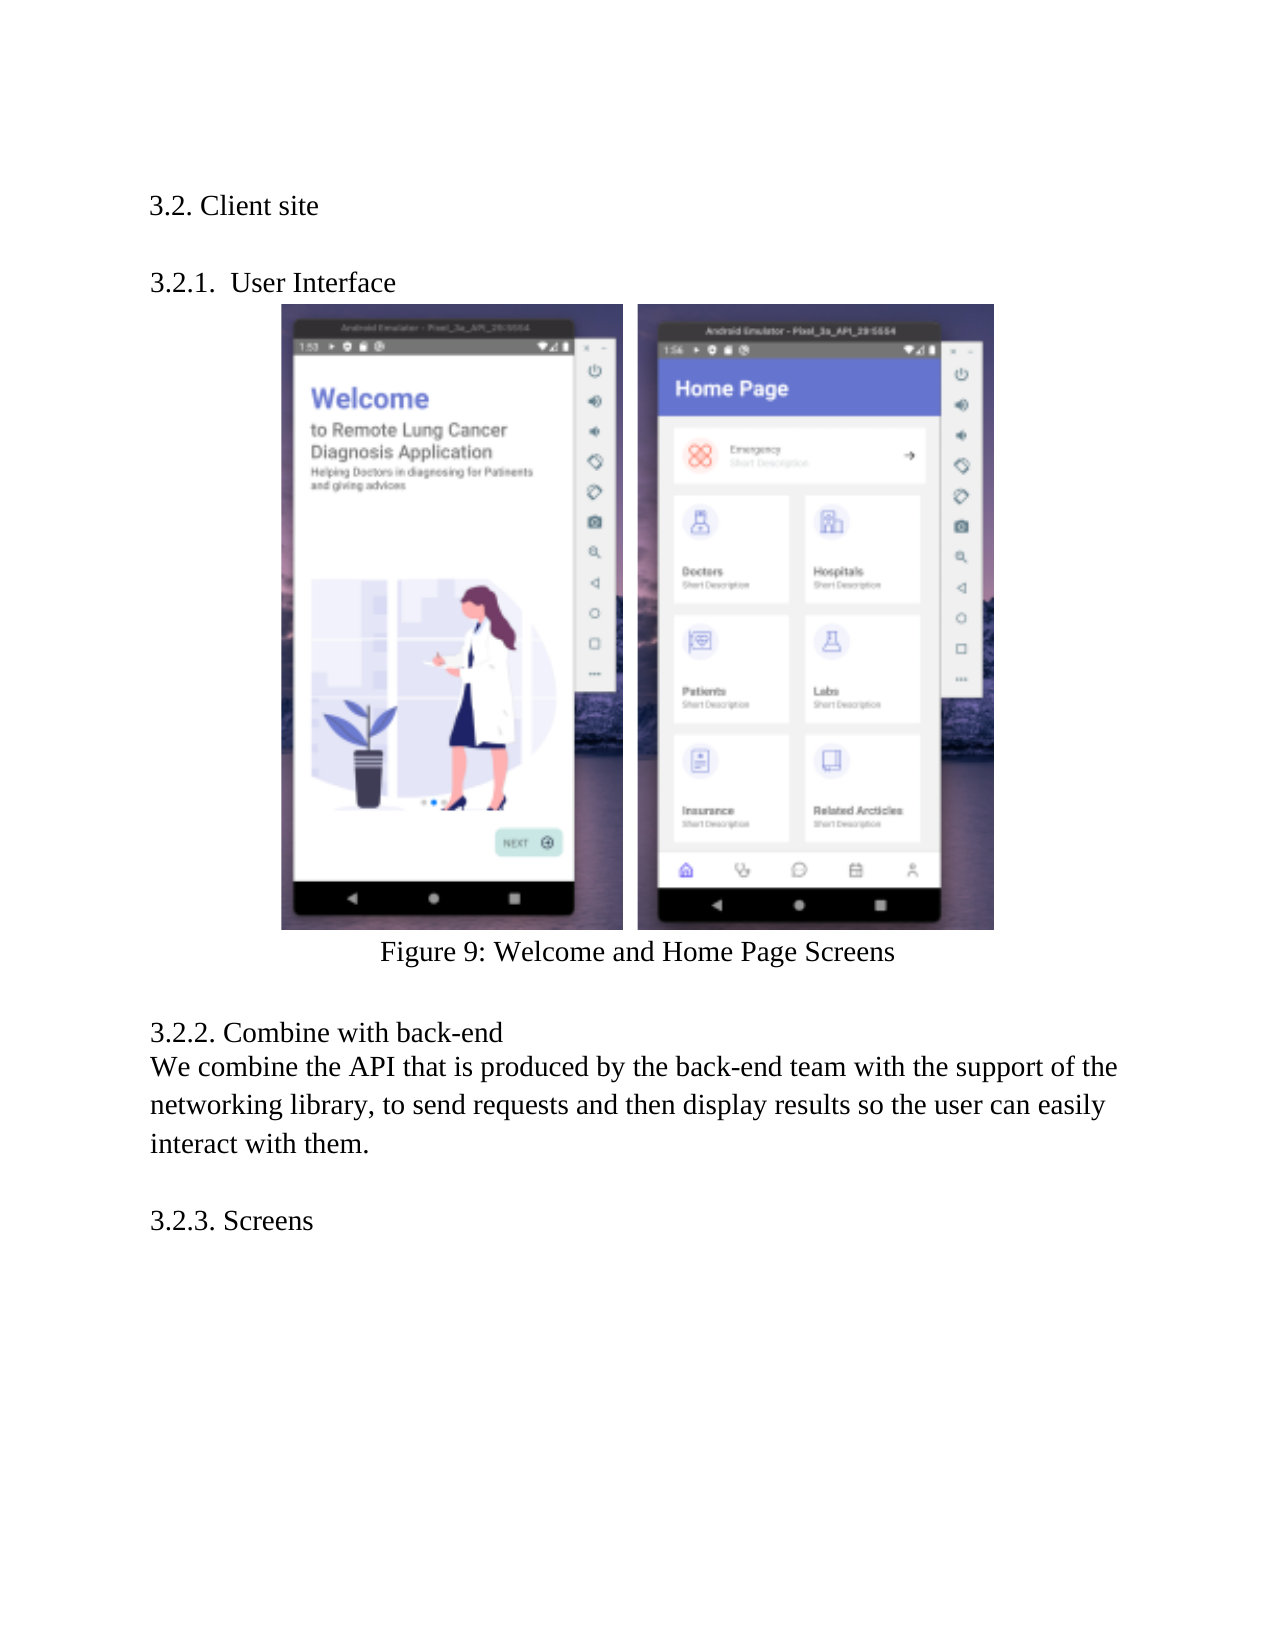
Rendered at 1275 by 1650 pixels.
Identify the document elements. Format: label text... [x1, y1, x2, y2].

subtitle 3.2. Client site [149, 188, 1125, 222]
picture [281, 304, 623, 930]
text Figure 9: Welcome and Home Page Screens [150, 934, 1125, 968]
subtitle 3.2.1. User Interface [150, 266, 1125, 299]
subtitle 3.2.2. Combine with back-end [150, 1015, 1125, 1049]
picture [637, 304, 994, 930]
text We combine the API that is produced by the back-end team with the support of the networking library, to send requests and then display results so the user can easily interact with them. [150, 1049, 1125, 1159]
text 3.2.3. Screens [150, 1203, 1125, 1237]
